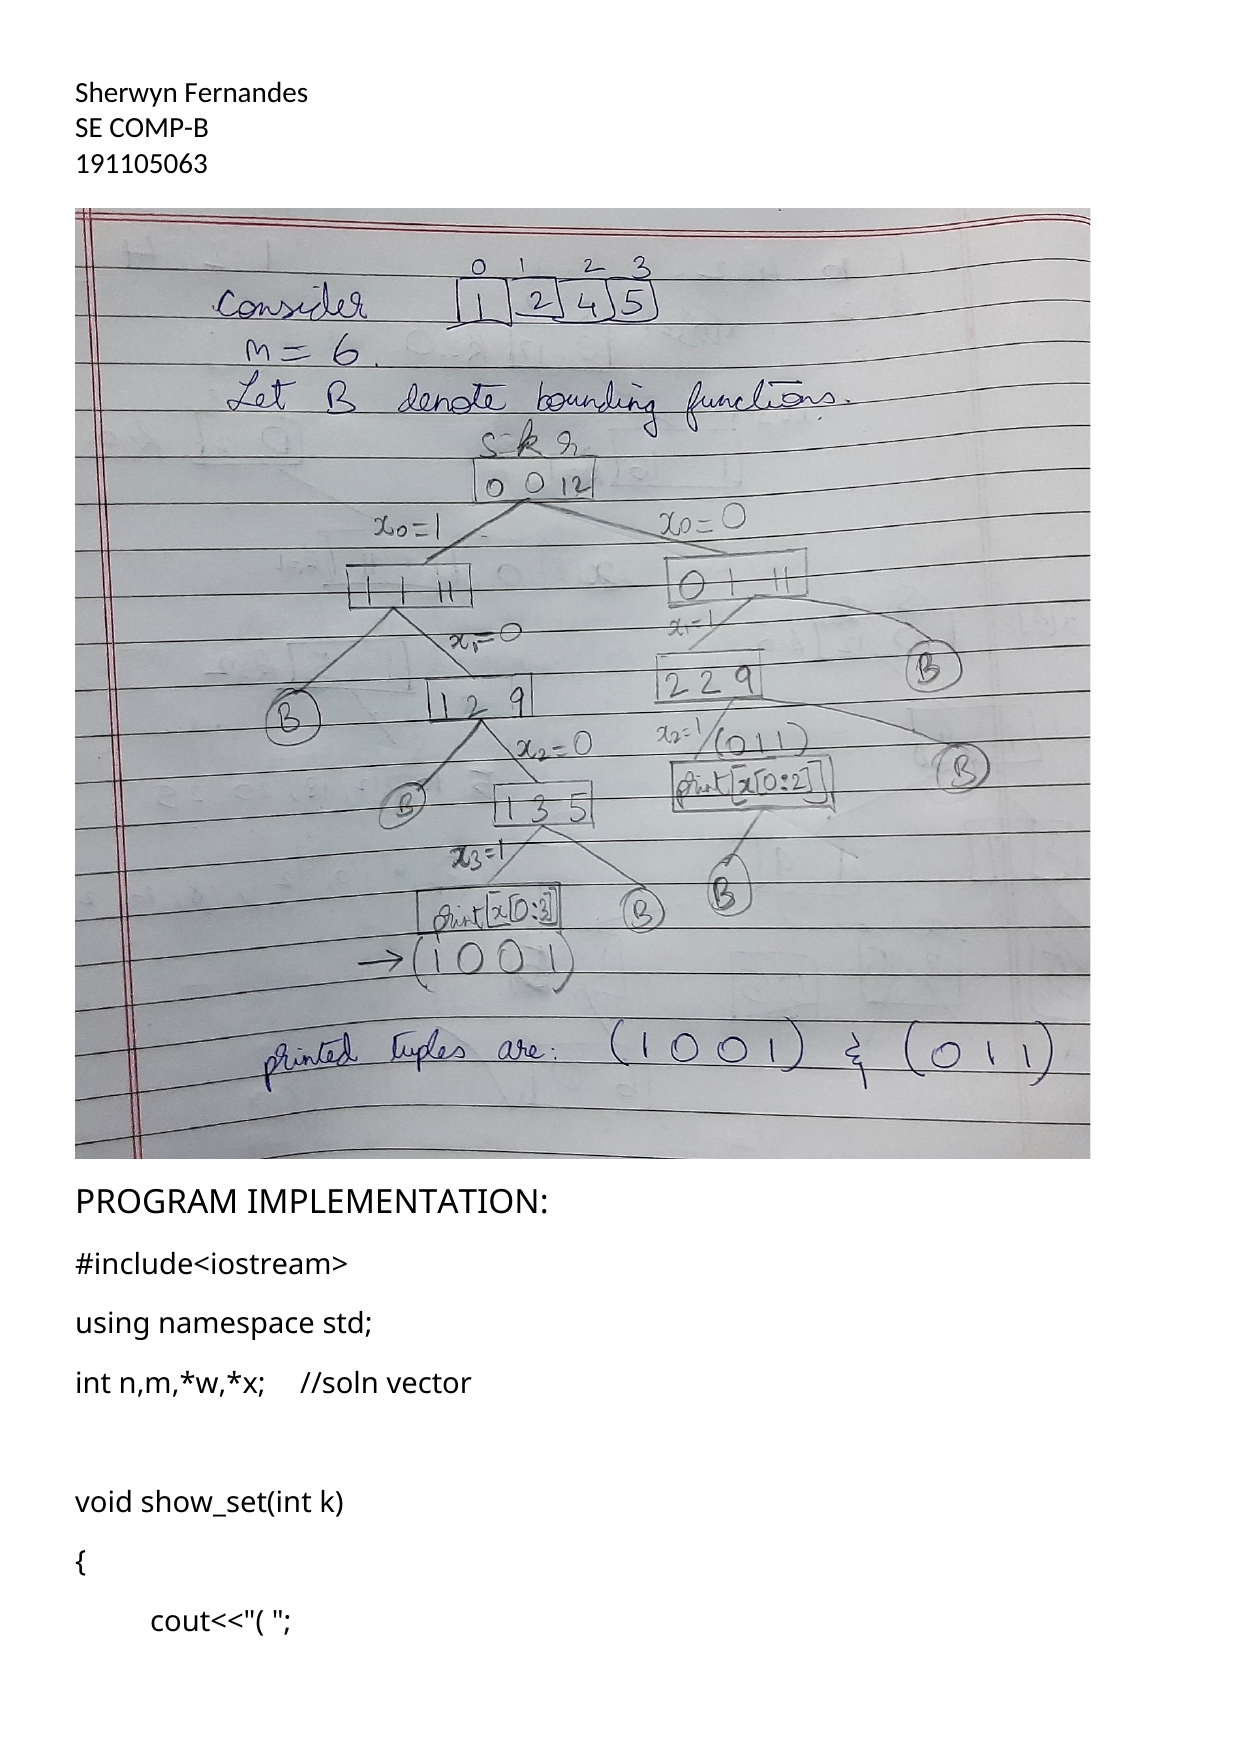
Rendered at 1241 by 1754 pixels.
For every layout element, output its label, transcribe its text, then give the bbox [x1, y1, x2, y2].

text using namespace std; [75, 1303, 1165, 1342]
text { [75, 1541, 1165, 1580]
text int n,m,*w,*x; //soln vector [75, 1362, 1165, 1402]
text PROGRAM IMPLEMENTATION: [75, 1177, 1165, 1223]
picture [75, 208, 1091, 1159]
text void show_set(int k) [75, 1481, 1165, 1521]
text #include<iostream> [75, 1243, 1165, 1283]
text cout<<"( "; [75, 1600, 1165, 1640]
